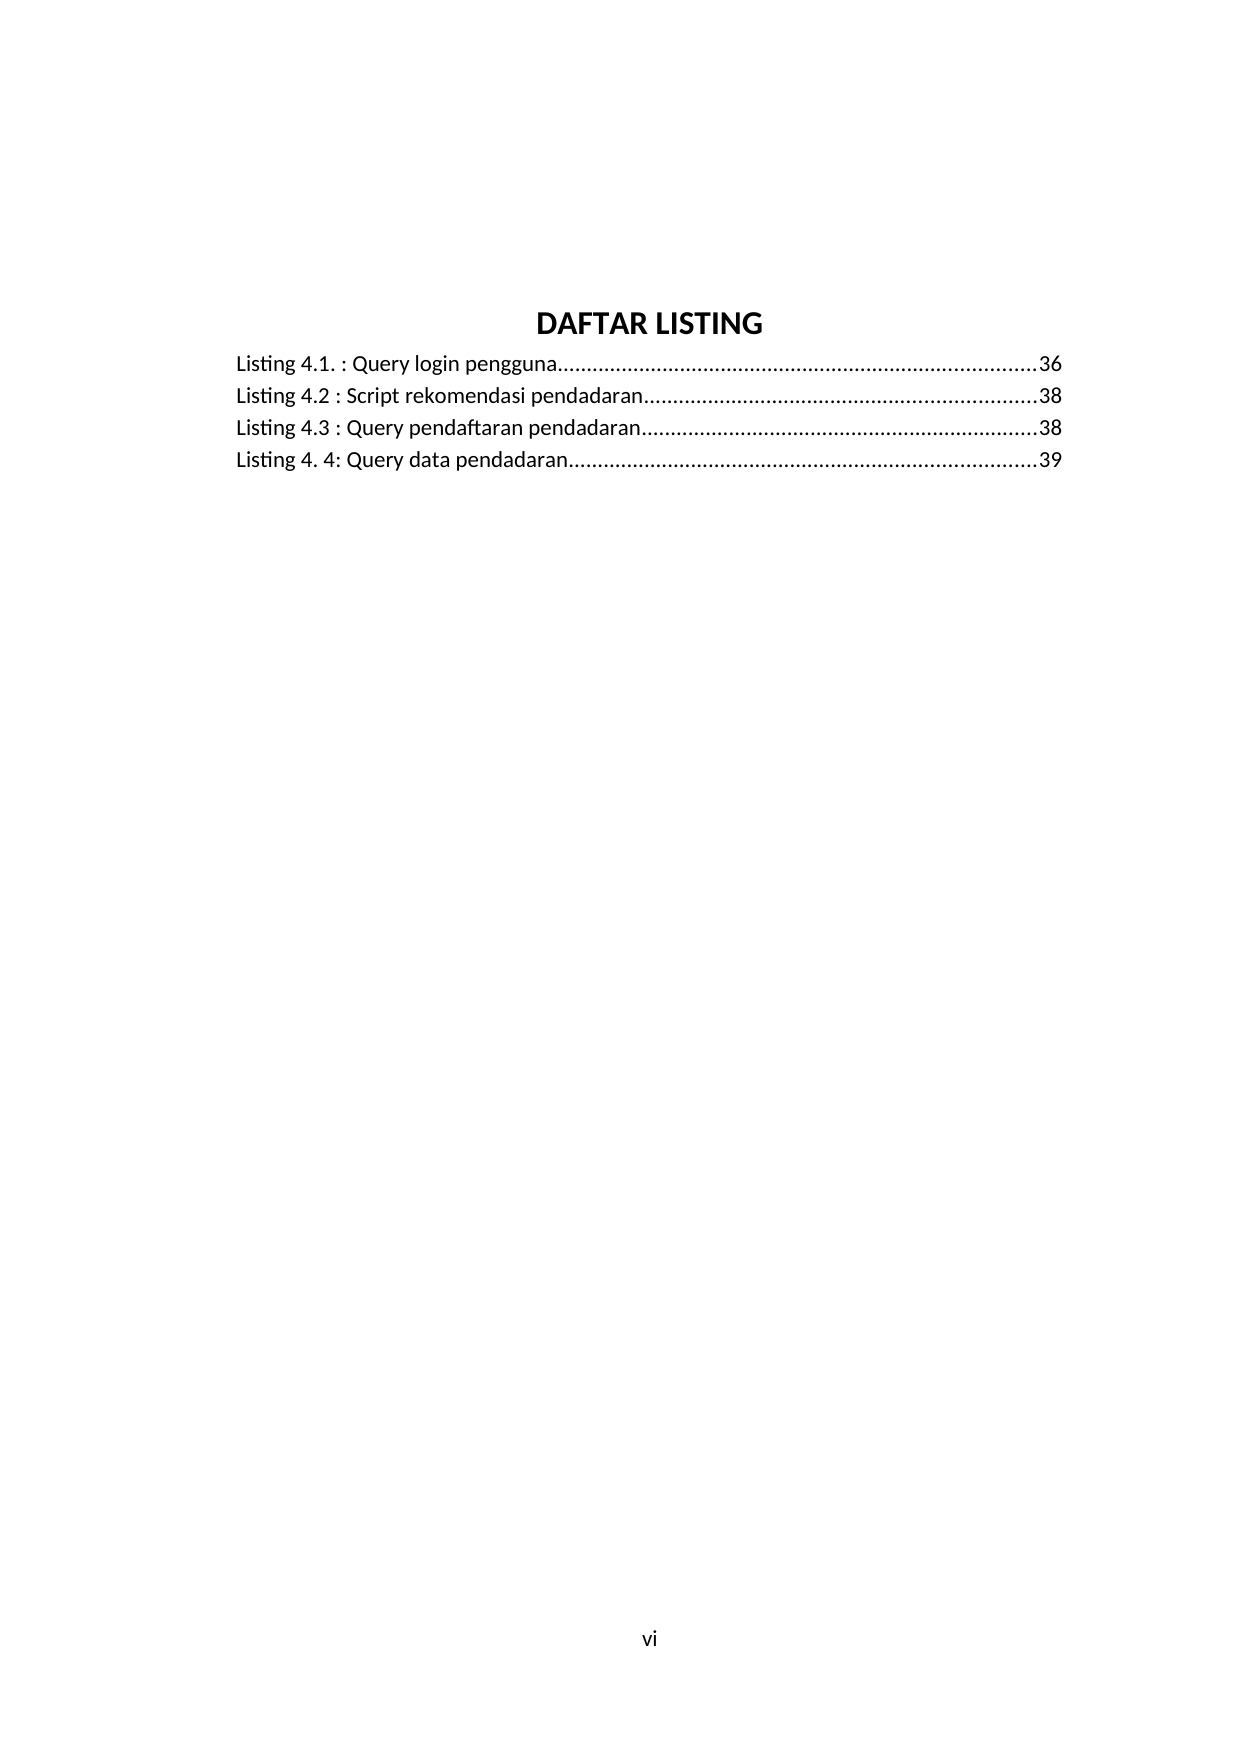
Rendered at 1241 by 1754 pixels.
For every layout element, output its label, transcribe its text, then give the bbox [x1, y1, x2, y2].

text Listing 4.1. : Query login pengguna 36 [236, 349, 1063, 377]
subtitle DAFTAR LISTING [236, 302, 1063, 343]
text Listing 4.3 : Query pendaftaran pendadaran 38 [236, 413, 1063, 441]
text Listing 4.2 : Script rekomendasi pendadaran 38 [236, 381, 1063, 409]
text Listing 4. 4: Query data pendadaran 39 [236, 445, 1063, 473]
